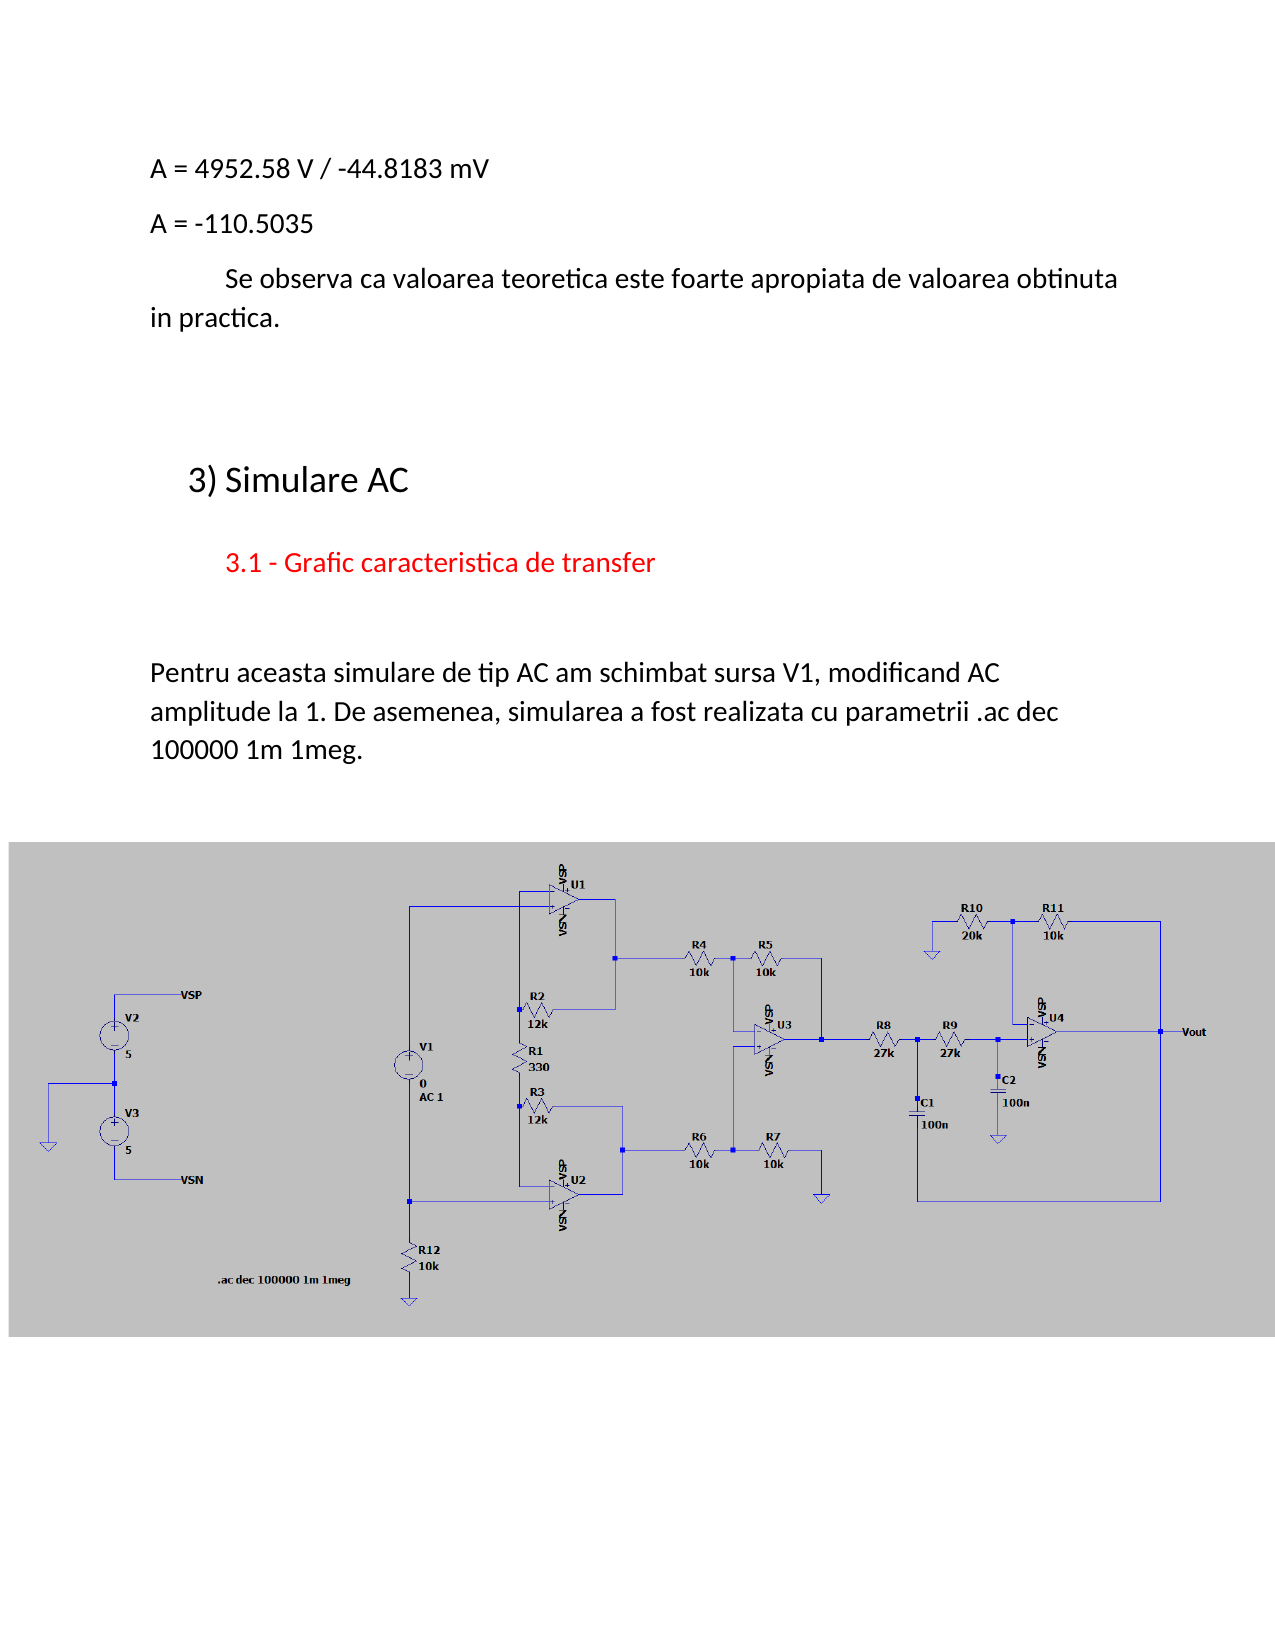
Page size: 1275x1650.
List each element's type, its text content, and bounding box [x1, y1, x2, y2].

text A = 4952.58 V / -44.8183 mV [150, 150, 1125, 186]
picture [8, 842, 1275, 1337]
text Pentru aceasta simulare de tip AC am schimbat sursa V1, modificand AC amplitude la 1. De asemenea, simularea a fost realizata cu parametrii .ac dec 100000 1m 1meg. [150, 654, 1125, 767]
text A = -110.5035 [150, 205, 1125, 241]
text Se observa ca valoarea teoretica este foarte apropiata de valoarea obtinuta in practica. [150, 260, 1125, 334]
list 3.1 - Grafic caracteristica de transfer [225, 544, 1125, 580]
list Simulare AC [187, 456, 1125, 502]
